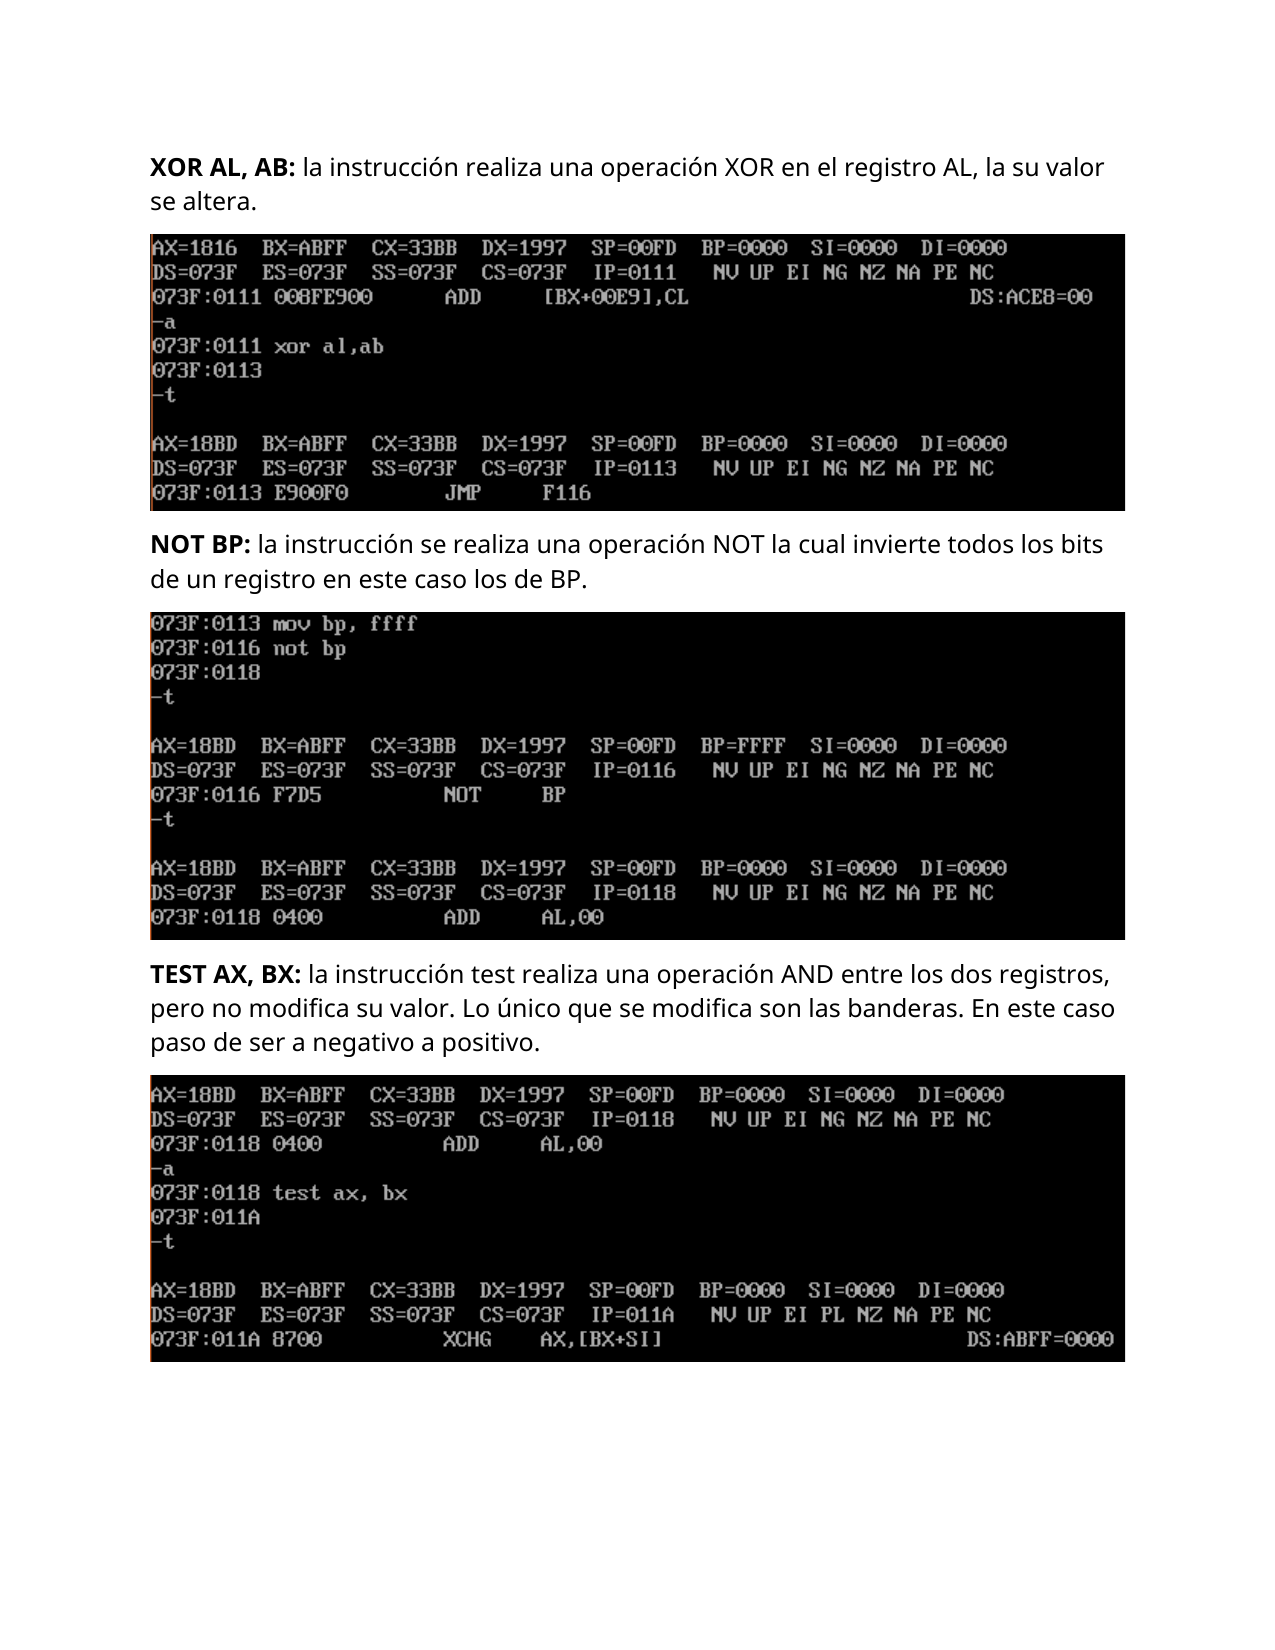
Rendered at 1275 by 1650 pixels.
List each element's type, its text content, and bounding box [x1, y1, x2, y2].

picture [150, 1075, 1125, 1362]
text XOR AL, AB: la instrucción realiza una operación XOR en el registro AL, la su valor se altera. [150, 150, 1125, 218]
text TEST AX, BX: la instrucción test realiza una operación AND entre los dos registros, pero no modifica su valor. Lo único que se modifica son las banderas. En este caso paso de ser a negativo a positivo. [150, 957, 1125, 1059]
text NOT BP: la instrucción se realiza una operación NOT la cual invierte todos los bits de un registro en este caso los de BP. [150, 527, 1125, 595]
picture [150, 612, 1125, 940]
picture [150, 234, 1125, 511]
